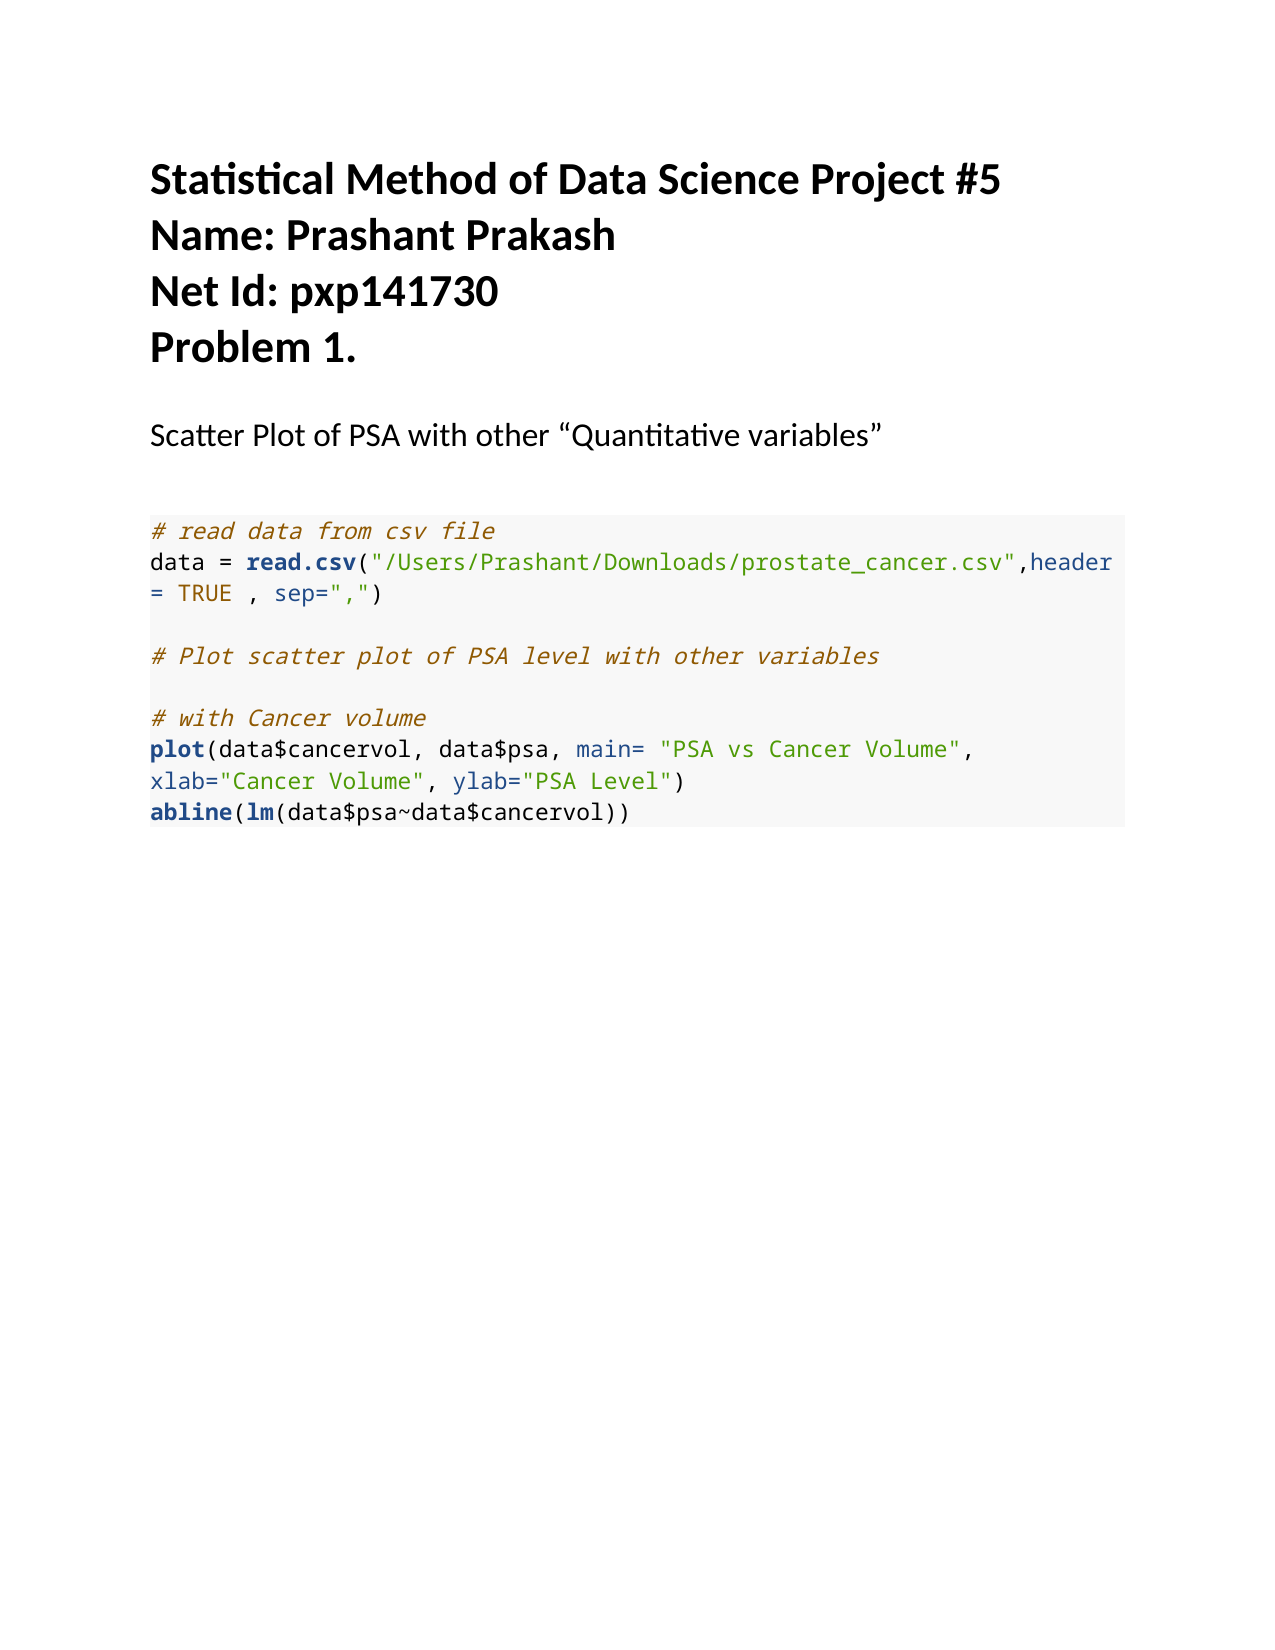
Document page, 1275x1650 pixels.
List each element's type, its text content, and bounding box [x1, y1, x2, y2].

text Name: Prashant Prakash [150, 206, 1125, 262]
text Scatter Plot of PSA with other “Quantitative variables” [150, 414, 1125, 455]
text Net Id: pxp141730 [150, 262, 1125, 318]
text # read data from csv file data = read.csv("/Users/Prashant/Downloads/prostate_cancer.csv",header = TRUE , sep=",") # Plot scatter plot of PSA level with other variables # with Cancer volume plot(data$cancervol, data$psa, main= "PSA vs Cancer Volume", xlab="Cancer Volume", ylab="PSA Level") abline(lm(data$psa~data$cancervol)) [150, 515, 1125, 827]
text Statistical Method of Data Science Project #5 [150, 150, 1125, 206]
text Problem 1. [150, 318, 1125, 374]
